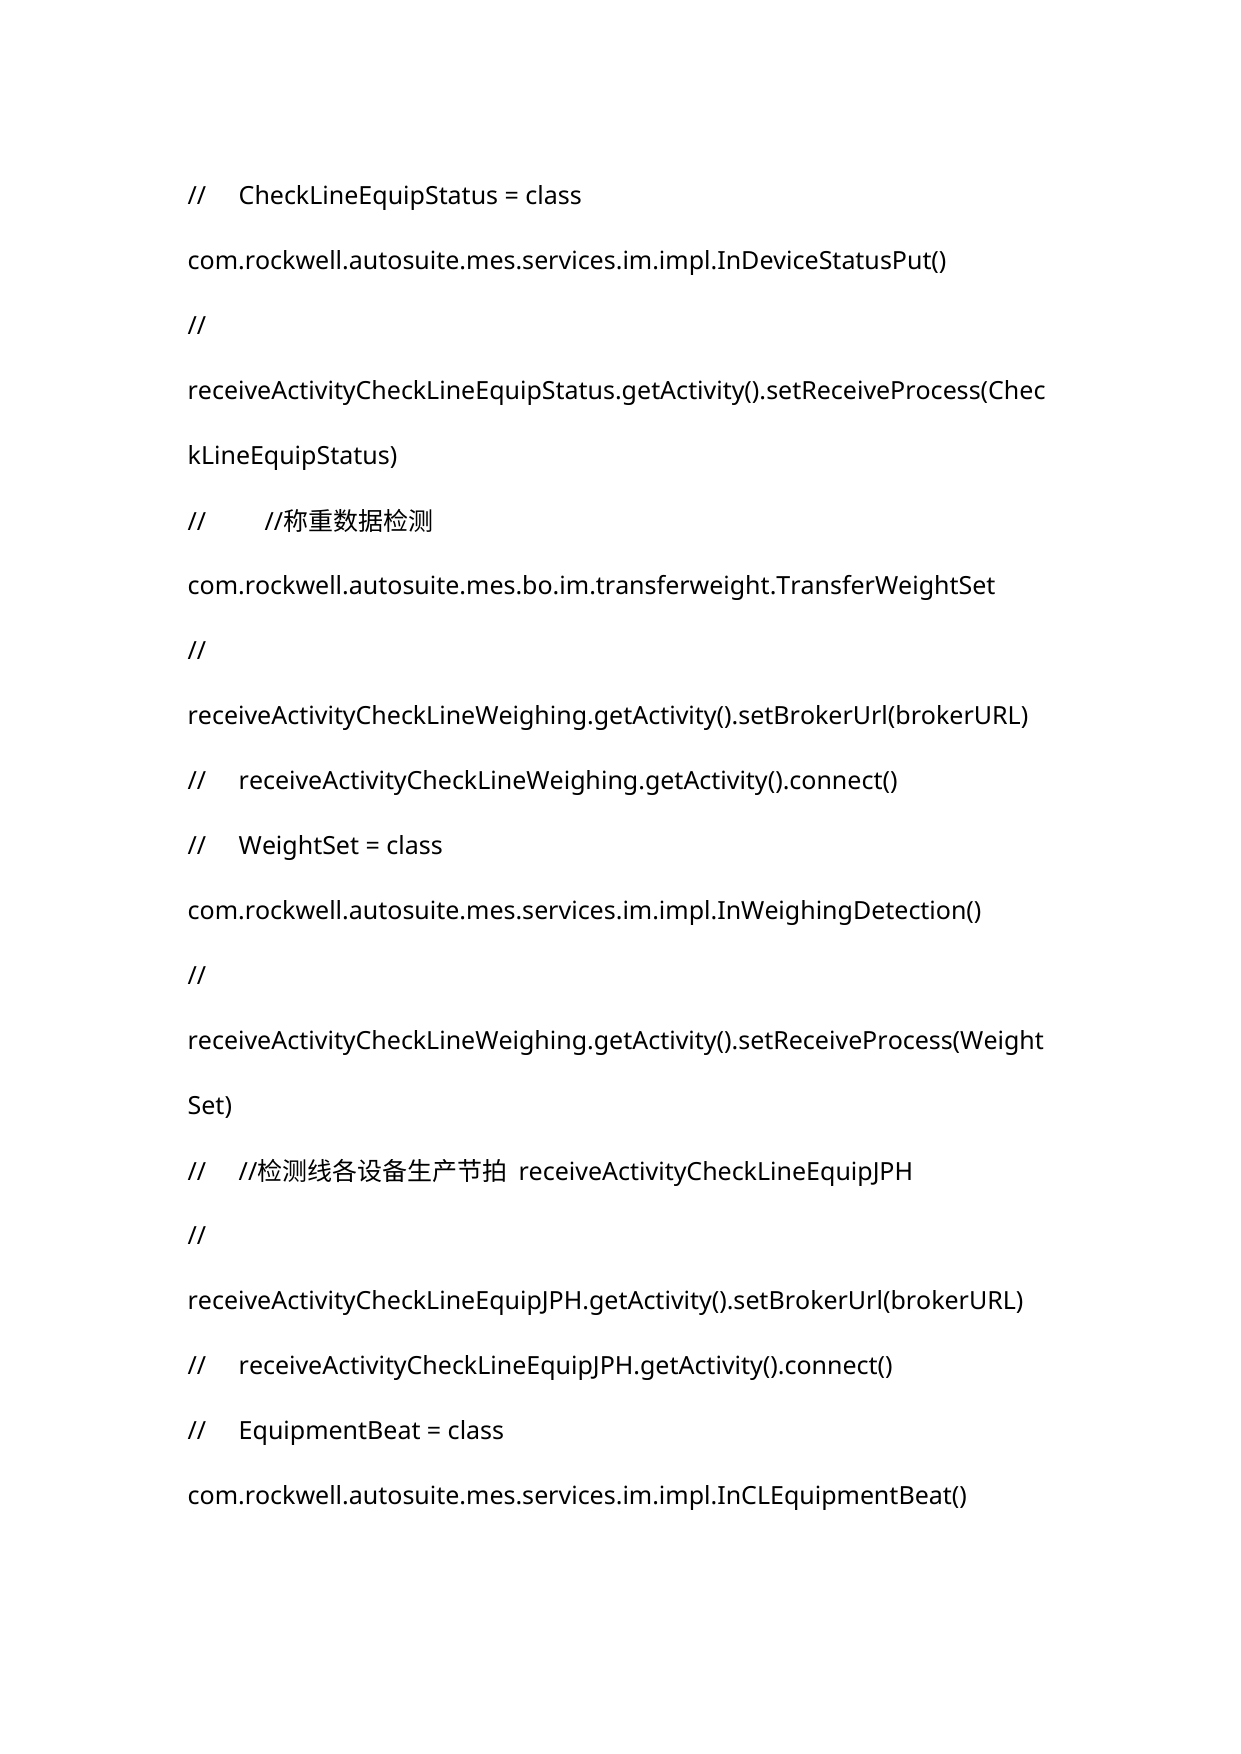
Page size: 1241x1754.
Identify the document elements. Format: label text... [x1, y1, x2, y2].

text // CheckLineEquipStatus = class com.rockwell.autosuite.mes.services.im.impl.InDeviceStatusPut() [187, 162, 1053, 292]
text // //称重数据检测 com.rockwell.autosuite.mes.bo.im.transferweight.TransferWeightSet [187, 487, 1053, 617]
text // receiveActivityCheckLineEquipJPH.getActivity().setBrokerUrl(brokerURL) [187, 1202, 1053, 1332]
text // receiveActivityCheckLineWeighing.getActivity().setBrokerUrl(brokerURL) [187, 617, 1053, 747]
text // receiveActivityCheckLineEquipJPH.getActivity().connect() [187, 1332, 1053, 1397]
text // receiveActivityCheckLineWeighing.getActivity().connect() [187, 747, 1053, 812]
text // receiveActivityCheckLineWeighing.getActivity().setReceiveProcess(WeightSet) [187, 942, 1053, 1137]
text // receiveActivityCheckLineEquipStatus.getActivity().setReceiveProcess(CheckLineEquipStatus) [187, 292, 1053, 487]
text // EquipmentBeat = class com.rockwell.autosuite.mes.services.im.impl.InCLEquipmentBeat() [187, 1397, 1053, 1527]
text // WeightSet = class com.rockwell.autosuite.mes.services.im.impl.InWeighingDetection() [187, 812, 1053, 942]
text // //检测线各设备生产节拍 receiveActivityCheckLineEquipJPH [187, 1137, 1053, 1202]
